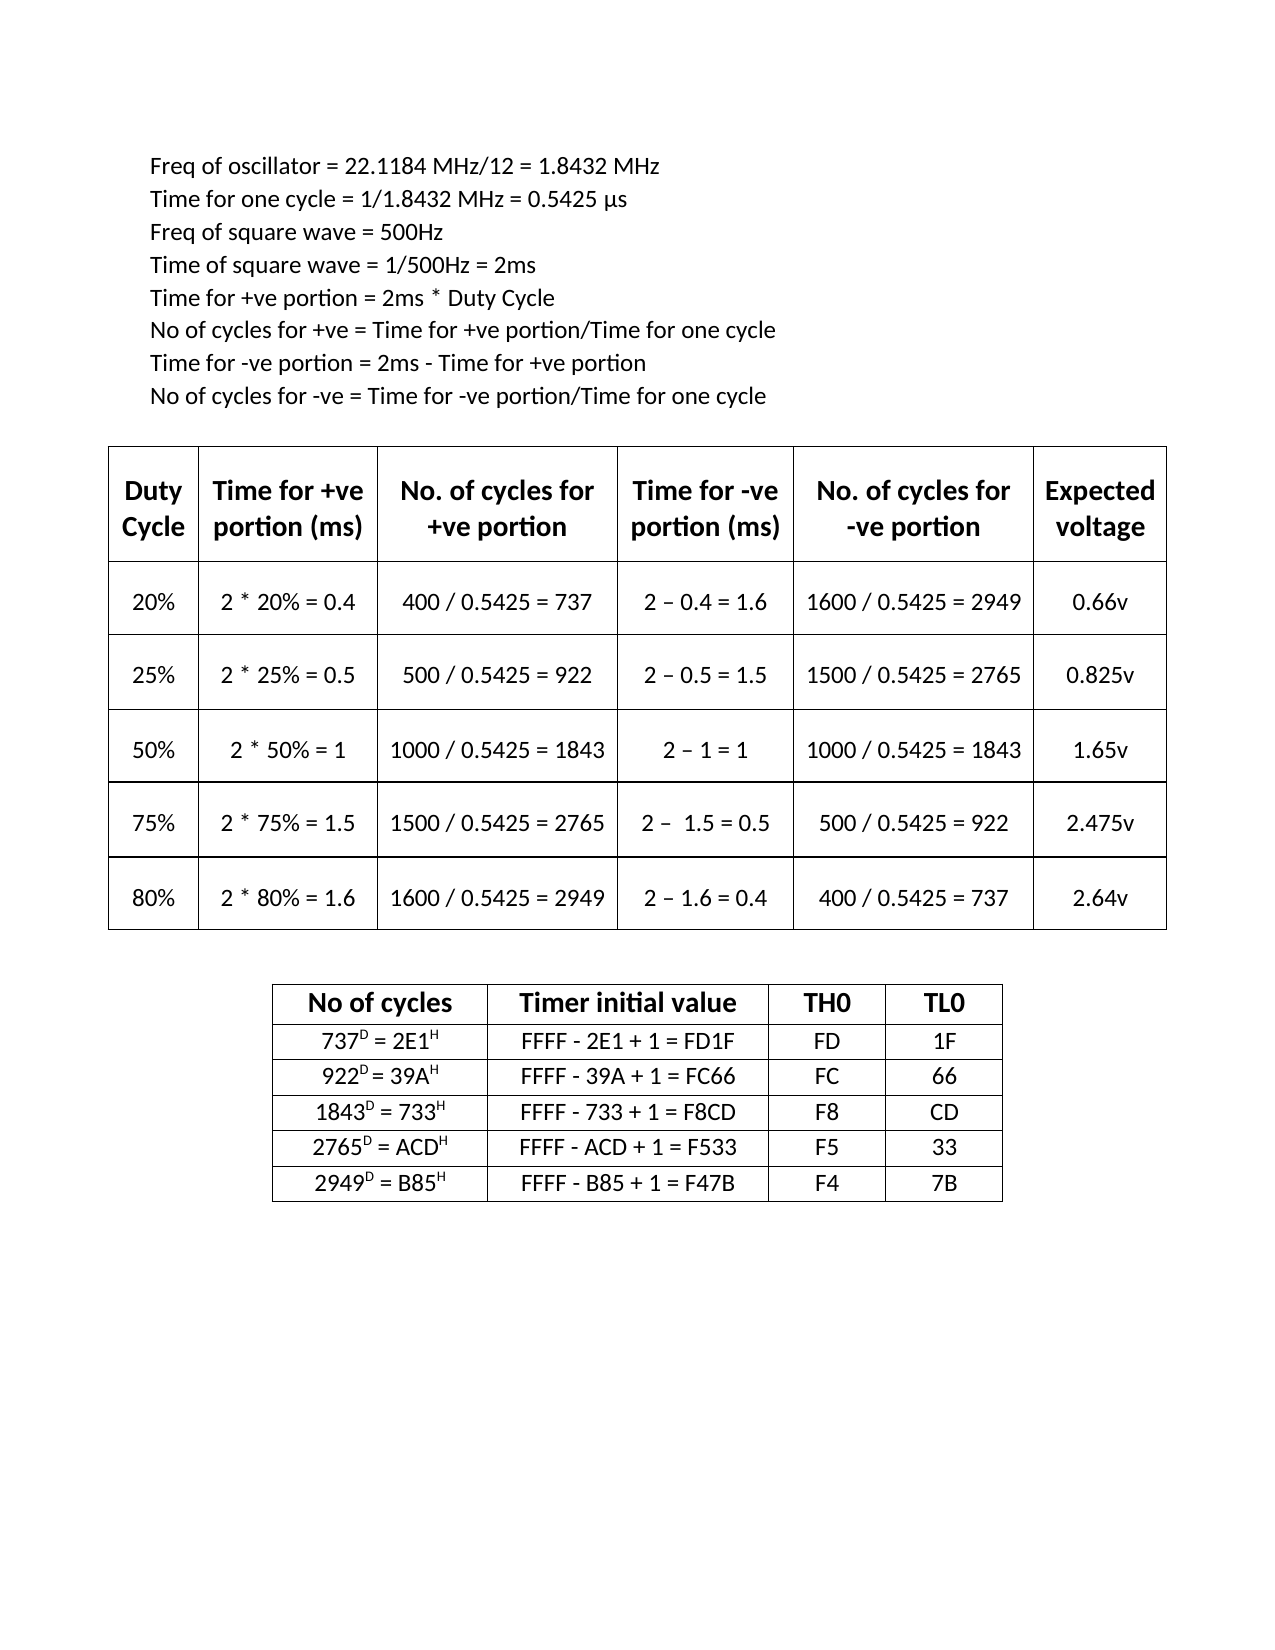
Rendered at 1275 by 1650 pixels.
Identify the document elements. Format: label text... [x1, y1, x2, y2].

table_cell 7B [886, 1167, 1002, 1201]
table_header Timer initial value [488, 985, 768, 1024]
table_cell 20% [109, 562, 198, 633]
table_cell 2 * 80% = 1.6 [199, 858, 377, 929]
table_cell 2 – 1 = 1 [618, 710, 793, 781]
table_cell CD [886, 1096, 1002, 1130]
table_cell 0.825v [1034, 635, 1166, 708]
table_cell 2 – 0.5 = 1.5 [618, 635, 793, 708]
table_cell FFFF - 2E1 + 1 = FD1F [488, 1025, 768, 1059]
text Time of square wave = 1/500Hz = 2ms [150, 249, 1125, 279]
table_cell 2.64v [1034, 858, 1166, 929]
table_cell 1000 / 0.5425 = 1843 [794, 710, 1033, 781]
table_cell 2 – 0.4 = 1.6 [618, 562, 793, 633]
table_cell 80% [109, 858, 198, 929]
table_cell 1600 / 0.5425 = 2949 [378, 858, 617, 929]
table_cell 1843D = 733H [273, 1096, 487, 1130]
text Freq of square wave = 500Hz [150, 216, 1125, 246]
table_cell 2 – 1.6 = 0.4 [618, 858, 793, 929]
table_header TH0 [769, 985, 885, 1024]
table_cell 66 [886, 1060, 1002, 1095]
table_cell 75% [109, 783, 198, 856]
table_cell 2 * 25% = 0.5 [199, 635, 377, 708]
table_cell 500 / 0.5425 = 922 [794, 783, 1033, 856]
table_cell 50% [109, 710, 198, 781]
table_cell 1F [886, 1025, 1002, 1059]
table_cell 2 * 75% = 1.5 [199, 783, 377, 856]
table_cell 1500 / 0.5425 = 2765 [794, 635, 1033, 708]
table_cell 2765D = ACDH [273, 1131, 487, 1166]
table_header Time for +ve portion (ms) [199, 447, 377, 561]
table_cell 1500 / 0.5425 = 2765 [378, 783, 617, 856]
text Time for +ve portion = 2ms * Duty Cycle [150, 282, 1125, 312]
table_cell 2 – 1.5 = 0.5 [618, 783, 793, 856]
table_cell 2.475v [1034, 783, 1166, 856]
table_cell FFFF - B85 + 1 = F47B [488, 1167, 768, 1201]
table_cell F4 [769, 1167, 885, 1201]
table_cell FFFF - ACD + 1 = F533 [488, 1131, 768, 1166]
table_cell 2949D = B85H [273, 1167, 487, 1201]
table_header Time for -ve portion (ms) [618, 447, 793, 561]
table_cell 2 * 20% = 0.4 [199, 562, 377, 633]
table_cell 25% [109, 635, 198, 708]
table_cell 737D = 2E1H [273, 1025, 487, 1059]
table_header Expected voltage [1034, 447, 1166, 561]
table_cell 1000 / 0.5425 = 1843 [378, 710, 617, 781]
table_cell 400 / 0.5425 = 737 [794, 858, 1033, 929]
table_cell 922D = 39AH [273, 1060, 487, 1095]
table_cell FD [769, 1025, 885, 1059]
table_cell 500 / 0.5425 = 922 [378, 635, 617, 708]
table_cell 2 * 50% = 1 [199, 710, 377, 781]
text Time for one cycle = 1/1.8432 MHz = 0.5425 µs [150, 183, 1125, 213]
table_cell F5 [769, 1131, 885, 1166]
table_header Duty Cycle [109, 447, 198, 561]
table_cell FFFF - 39A + 1 = FC66 [488, 1060, 768, 1095]
text Time for -ve portion = 2ms - Time for +ve portion [150, 347, 1125, 378]
table_cell FC [769, 1060, 885, 1095]
table_cell 1600 / 0.5425 = 2949 [794, 562, 1033, 633]
table_cell F8 [769, 1096, 885, 1130]
table_cell 400 / 0.5425 = 737 [378, 562, 617, 633]
table_header TL0 [886, 985, 1002, 1024]
table_header No. of cycles for -ve portion [794, 447, 1033, 561]
table_cell FFFF - 733 + 1 = F8CD [488, 1096, 768, 1130]
table_cell 1.65v [1034, 710, 1166, 781]
table_cell 0.66v [1034, 562, 1166, 633]
table_header No. of cycles for +ve portion [378, 447, 617, 561]
text No of cycles for -ve = Time for -ve portion/Time for one cycle [150, 380, 1125, 411]
text No of cycles for +ve = Time for +ve portion/Time for one cycle [150, 314, 1125, 345]
table_header No of cycles [273, 985, 487, 1024]
text Freq of oscillator = 22.1184 MHz/12 = 1.8432 MHz [150, 150, 1125, 181]
table_cell 33 [886, 1131, 1002, 1166]
